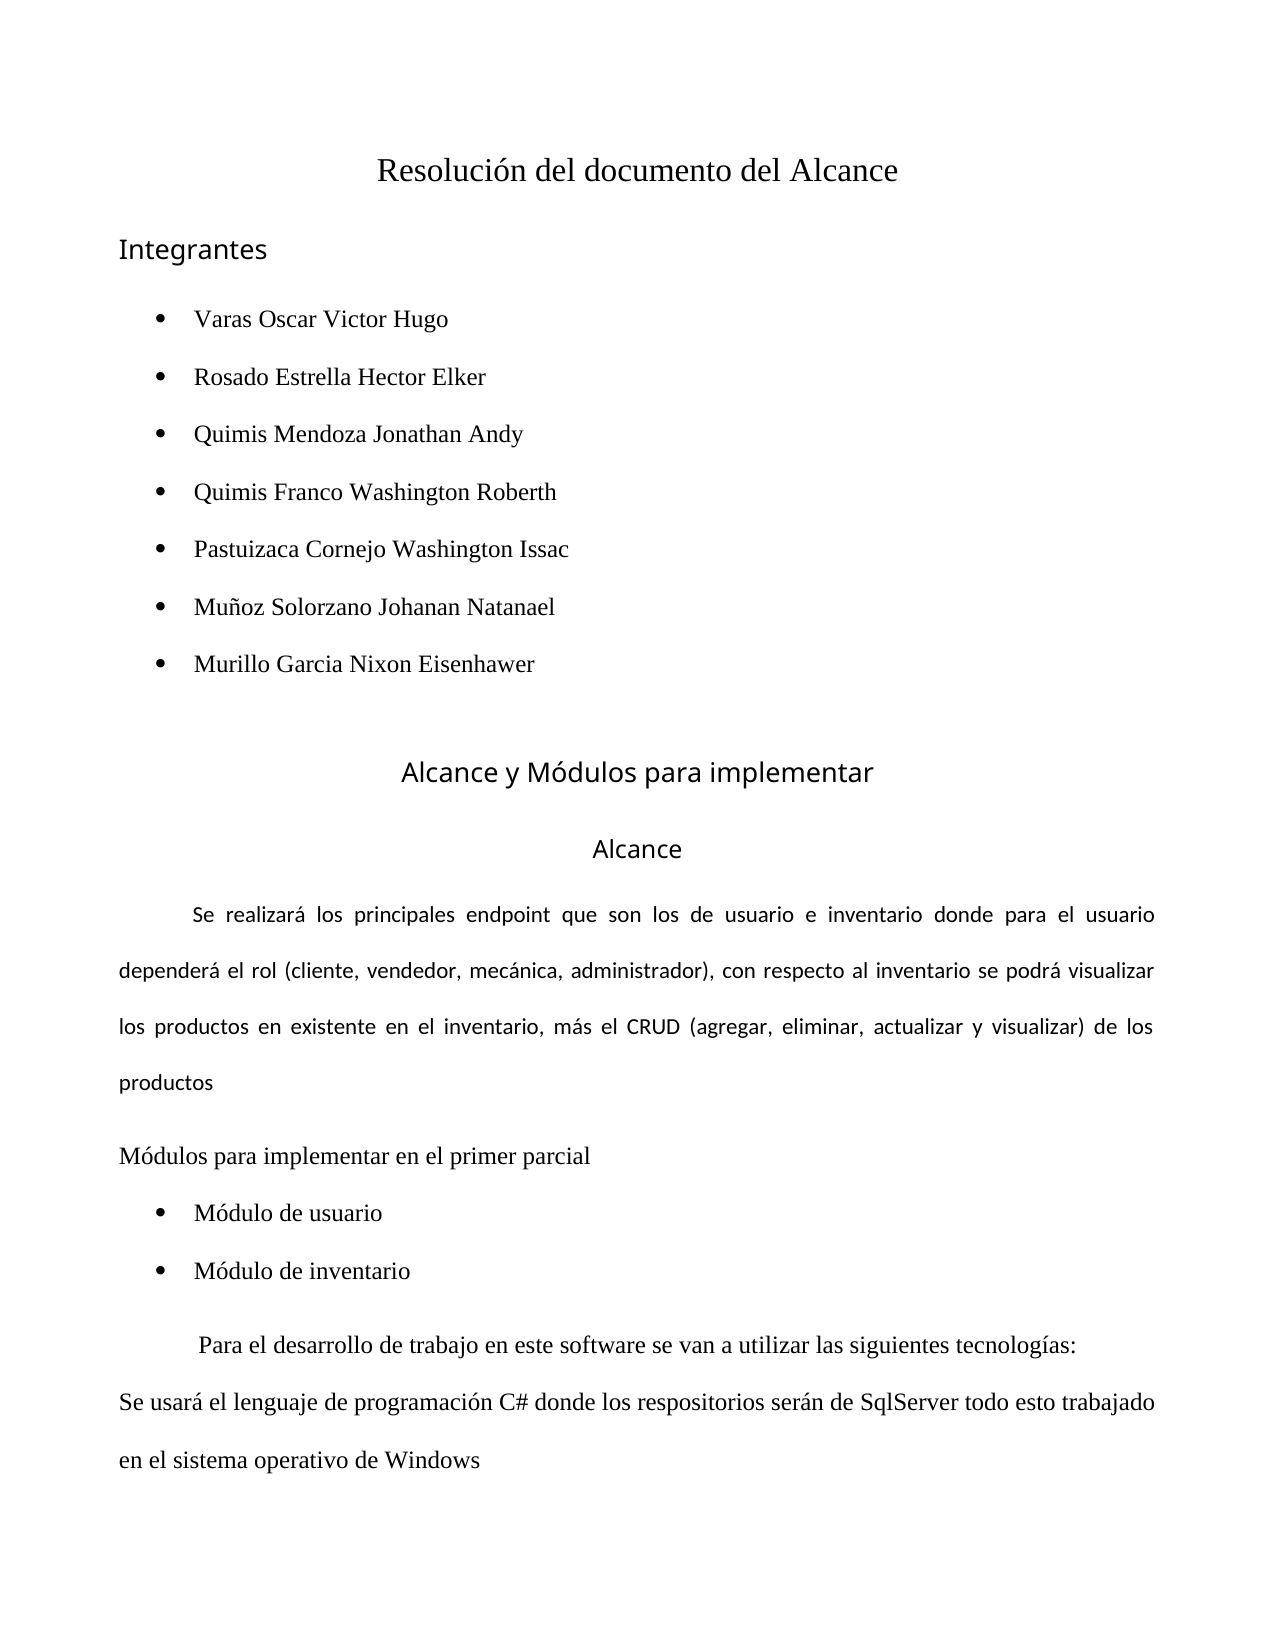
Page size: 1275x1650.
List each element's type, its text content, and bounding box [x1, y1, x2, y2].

subtitle Para el desarrollo de trabajo en este software se van a utilizar las siguientes tecnologías: [119, 1330, 1156, 1359]
text Se realizará los principales endpoint que son los de usuario e inventario donde para el usuario dependerá el rol (cliente, vendedor, mecánica, administrador), con respecto al inventario se podrá visualizar los productos en existente en el inventario, más el CRUD (agregar, eliminar, actualizar y visualizar) de los productos [119, 900, 1156, 1096]
list Pastuizaca Cornejo Washington Issac [156, 534, 1156, 563]
subtitle Alcance y Módulos para implementar [119, 754, 1156, 791]
subtitle Resolución del documento del Alcance [119, 150, 1156, 188]
list Módulo de usuario [156, 1198, 1156, 1227]
subtitle Alcance [119, 832, 1156, 866]
list Rosado Estrella Hector Elker [156, 362, 1156, 391]
subtitle Módulos para implementar en el primer parcial [119, 1141, 1156, 1169]
text Se usará el lenguaje de programación C# donde los respositorios serán de SqlServer todo esto trabajado en el sistema operativo de Windows [119, 1387, 1156, 1474]
list Quimis Franco Washington Roberth [156, 477, 1156, 506]
list Murillo Garcia Nixon Eisenhawer [156, 649, 1156, 678]
list Quimis Mendoza Jonathan Andy [156, 419, 1156, 448]
subtitle Integrantes [119, 231, 1156, 268]
list Muñoz Solorzano Johanan Natanael [156, 592, 1156, 621]
list Módulo de inventario [156, 1256, 1156, 1284]
list Varas Oscar Victor Hugo [156, 304, 1156, 333]
